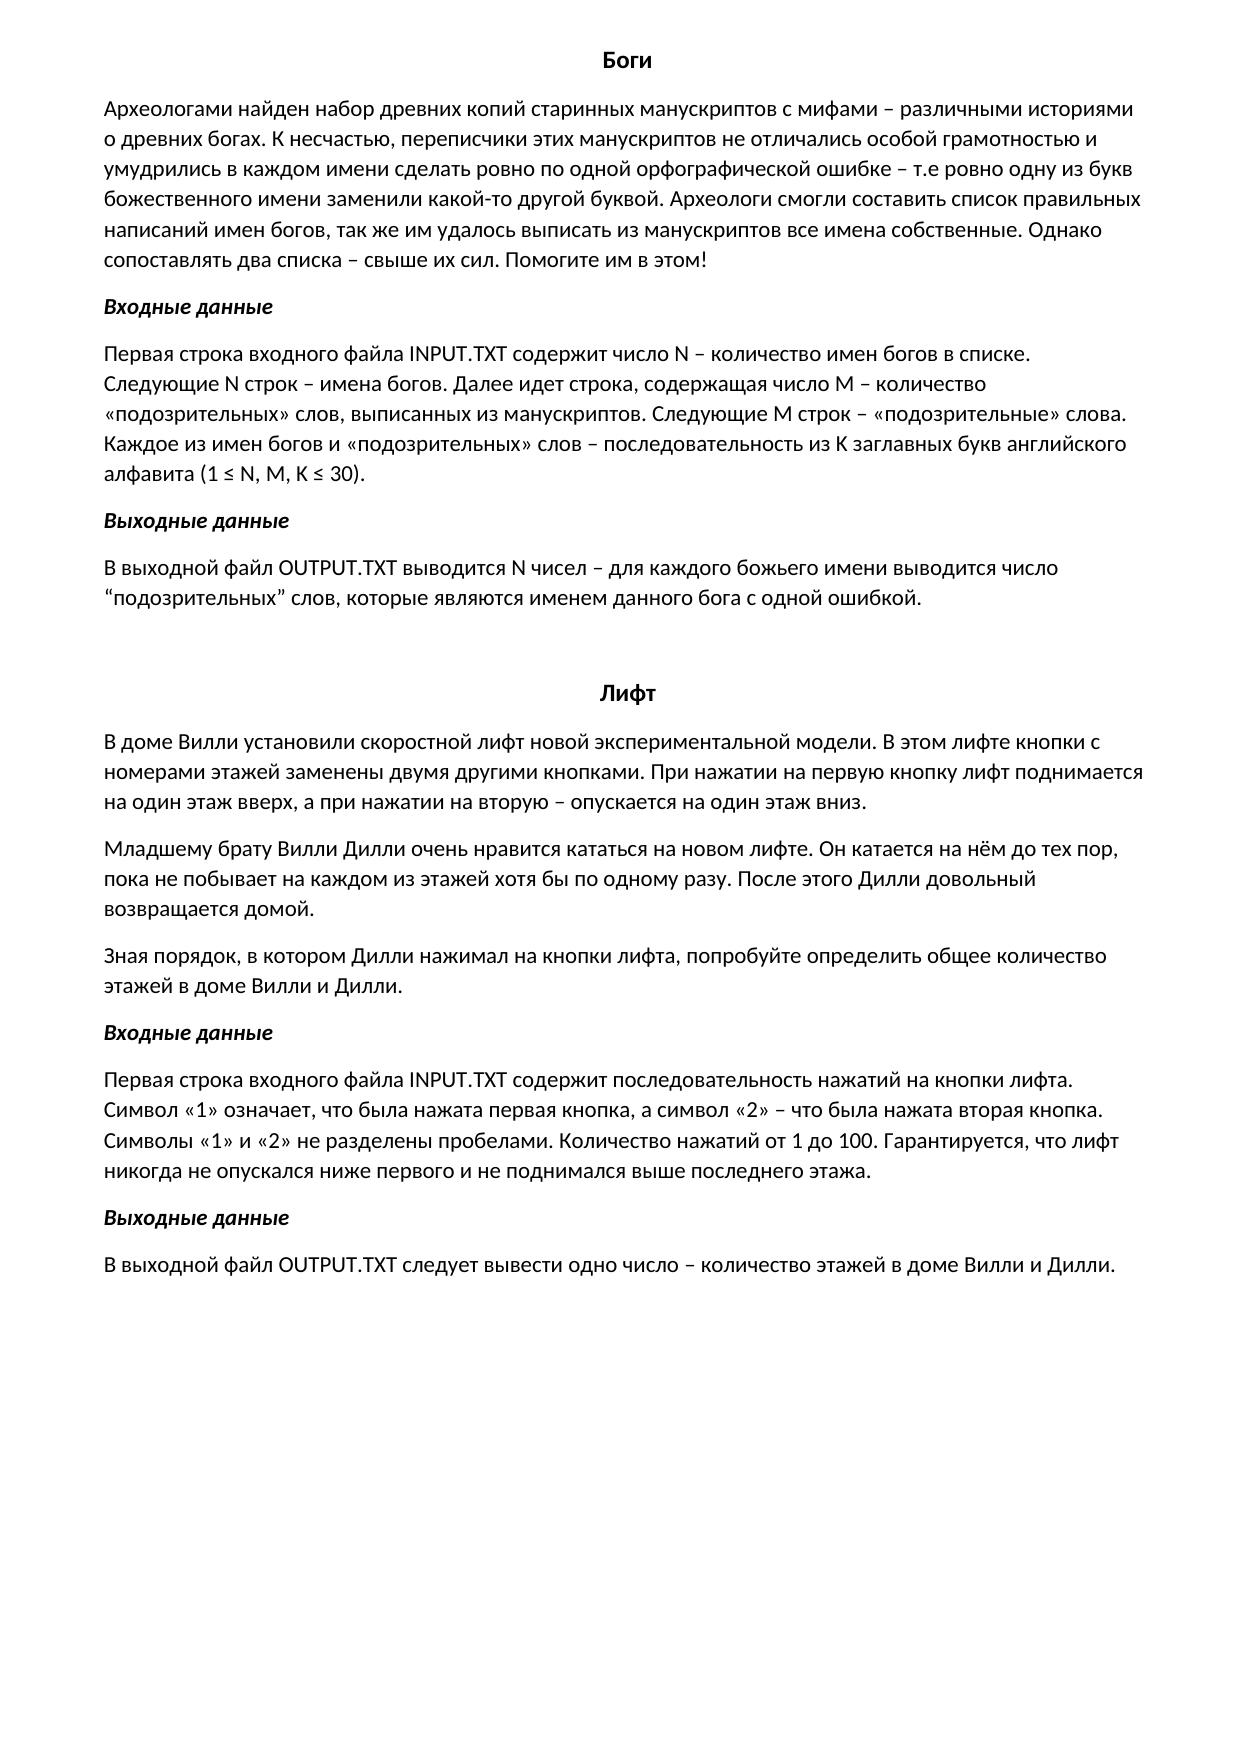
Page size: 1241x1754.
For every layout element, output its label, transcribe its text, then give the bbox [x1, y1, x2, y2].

text Младшему брату Вилли Дилли очень нравится кататься на новом лифте. Он катается на нём до тех пор, пока не побывает на каждом из этажей хотя бы по одному разу. После этого Дилли довольный возвращается домой. [103, 834, 1152, 923]
text Зная порядок, в котором Дилли нажимал на кнопки лифта, попробуйте определить общее количество этажей в доме Вилли и Дилли. [103, 941, 1152, 1000]
text В выходной файл OUTPUT.TXT выводится N чисел – для каждого божьего имени выводится число “подозрительных” слов, которые являются именем данного бога с одной ошибкой. [103, 553, 1152, 612]
text Лифт [103, 677, 1152, 708]
text В доме Вилли установили скоростной лифт новой экспериментальной модели. В этом лифте кнопки с номерами этажей заменены двумя другими кнопками. При нажатии на первую кнопку лифт поднимается на один этаж вверх, а при нажатии на вторую – опускается на один этаж вниз. [103, 727, 1152, 815]
text Первая строка входного файла INPUT.TXT содержит последовательность нажатий на кнопки лифта. Символ «1» означает, что была нажата первая кнопка, а символ «2» – что была нажата вторая кнопка. Символы «1» и «2» не разделены пробелами. Количество нажатий от 1 до 100. Гарантируется, что лифт никогда не опускался ниже первого и не поднимался выше последнего этажа. [103, 1065, 1152, 1184]
text Выходные данные [103, 506, 1152, 534]
text Входные данные [103, 1018, 1152, 1047]
text Выходные данные [103, 1203, 1152, 1231]
text В выходной файл OUTPUT.TXT следует вывести одно число – количество этажей в доме Вилли и Дилли. [103, 1250, 1152, 1278]
text Археологами найден набор древних копий старинных манускриптов с мифами – различными историями о древних богах. К несчастью, переписчики этих манускриптов не отличались особой грамотностью и умудрились в каждом имени сделать ровно по одной орфографической ошибке – т.е ровно одну из букв божественного имени заменили какой-то другой буквой. Археологи смогли составить список правильных написаний имен богов, так же им удалось выписать из манускриптов все имена собственные. Однако сопоставлять два списка – свыше их сил. Помогите им в этом! [103, 94, 1152, 273]
text Боги [103, 44, 1152, 75]
text Входные данные [103, 292, 1152, 320]
text Первая строка входного файла INPUT.TXT содержит число N – количество имен богов в списке. Следующие N строк – имена богов. Далее идет строка, содержащая число M – количество «подозрительных» слов, выписанных из манускриптов. Следующие M строк – «подозрительные» слова. Каждое из имен богов и «подозрительных» слов – последовательность из K заглавных букв английского алфавита (1 ≤ N, M, K ≤ 30). [103, 339, 1152, 488]
